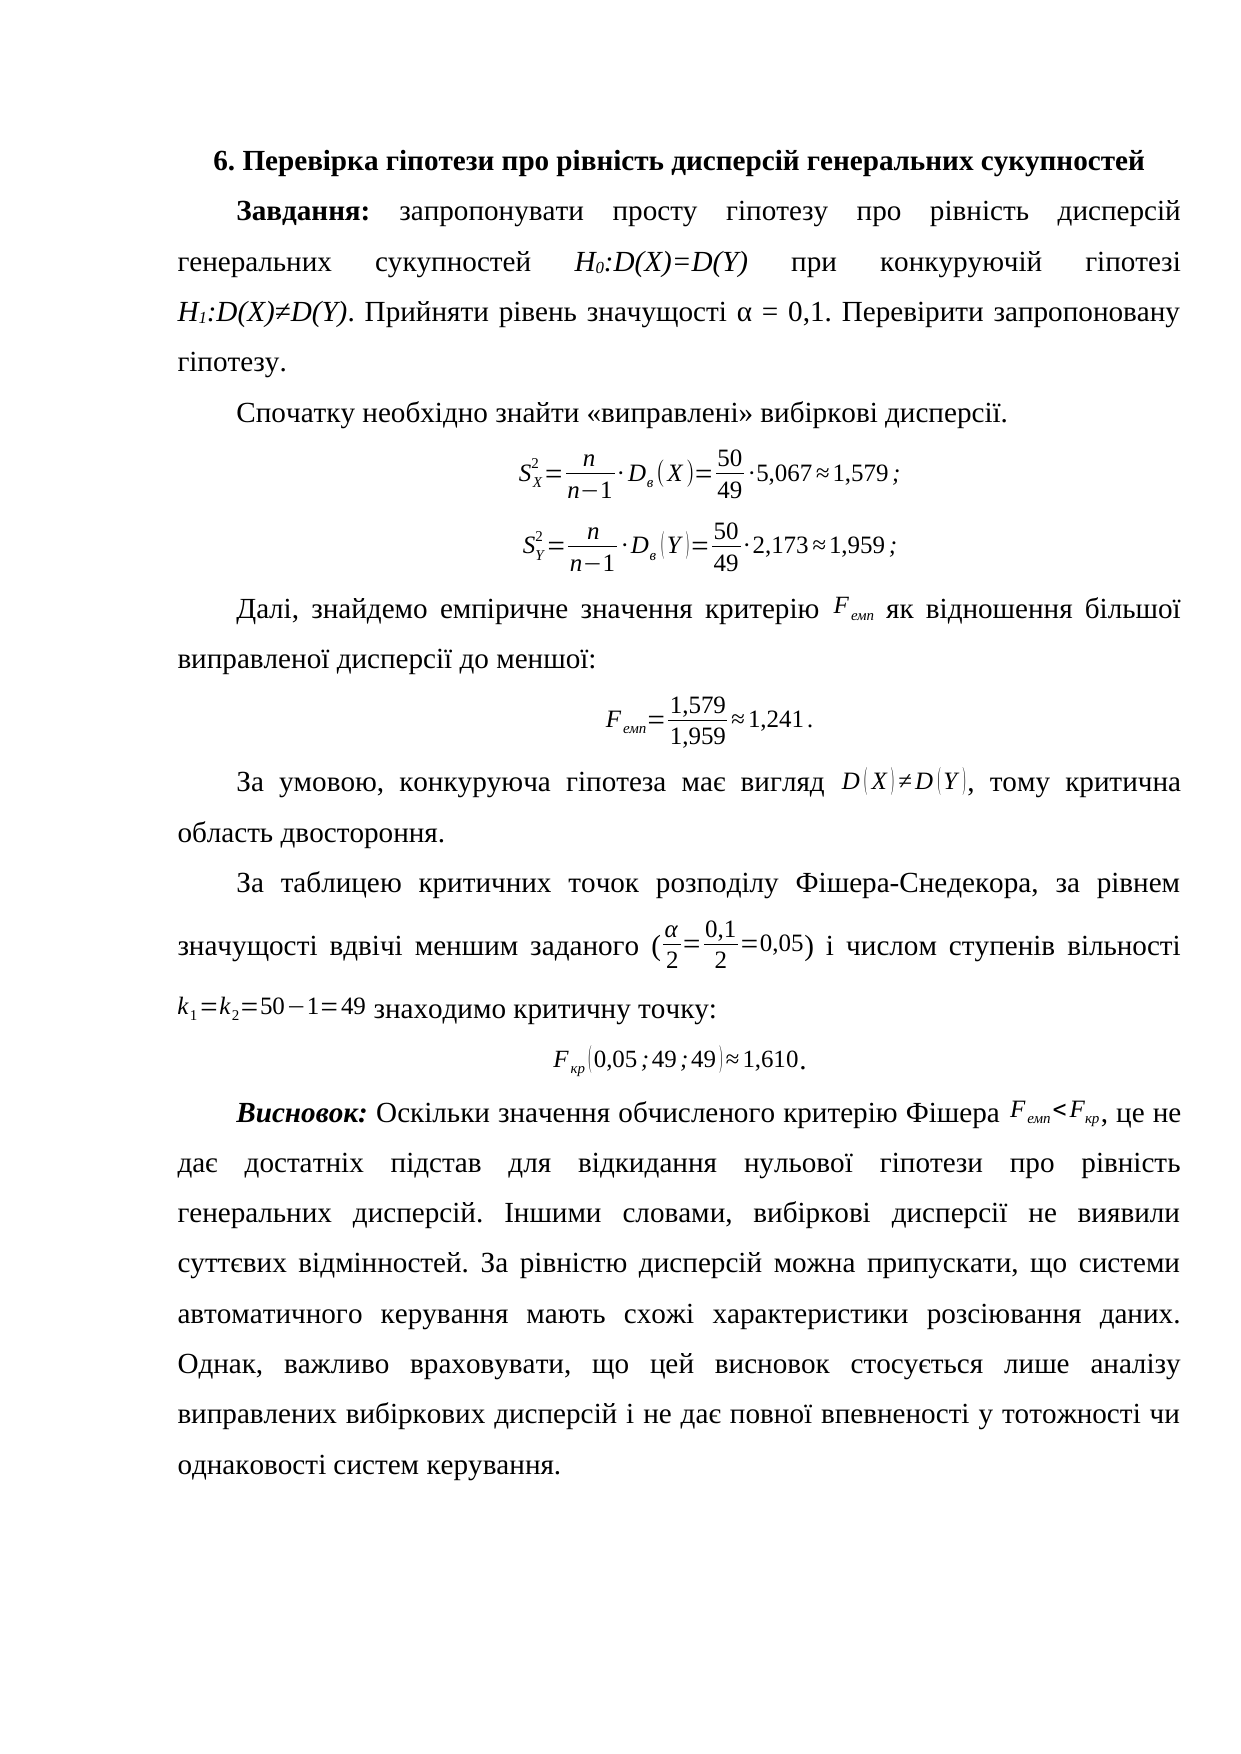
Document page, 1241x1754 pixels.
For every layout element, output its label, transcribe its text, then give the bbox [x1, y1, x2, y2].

text Завдання: запропонувати просту гіпотезу про рівність дисперсій генеральних сукупностей H0:D(X)=D(Y) при конкуруючій гіпотезі H1:D(X)≠D(Y). Прийняти рівень значущості α = 0,1. Перевірити запропоновану гіпотезу. [177, 193, 1181, 378]
text За умовою, конкуруюча гіпотеза має вигляд , тому критична область двостороння. [177, 764, 1181, 848]
text . [177, 1042, 1181, 1078]
text Спочатку необхідно знайти «виправлені» вибіркові дисперсії. [177, 395, 1181, 428]
text Далі, знайдемо емпіричне значення критерію як відношення більшої виправленої дисперсії до меншої: [177, 591, 1181, 675]
text Висновок: Оскільки значення обчисленого критерію Фішера , це не дає достатніх підстав для відкидання нульової гіпотези про рівність генеральних дисперсій. Іншими словами, вибіркові дисперсії не виявили суттєвих відмінностей. За рівністю дисперсій можна припускати, що системи автоматичного керування мають схожі характеристики розсіювання даних. Однак, важливо враховувати, що цей висновок стосується лише аналізу виправлених вибіркових дисперсій і не дає повної впевненості у тотожності чи однаковості систем керування. [177, 1095, 1181, 1480]
subtitle 6. Перевірка гіпотези про рівність дисперсій генеральних сукупностей [177, 143, 1181, 177]
text За таблицею критичних точок розподілу Фішера-Снедекора, за рівнем значущості вдвічі меншим заданого () і числом ступенів вільності знаходимо критичну точку: [177, 865, 1181, 1026]
